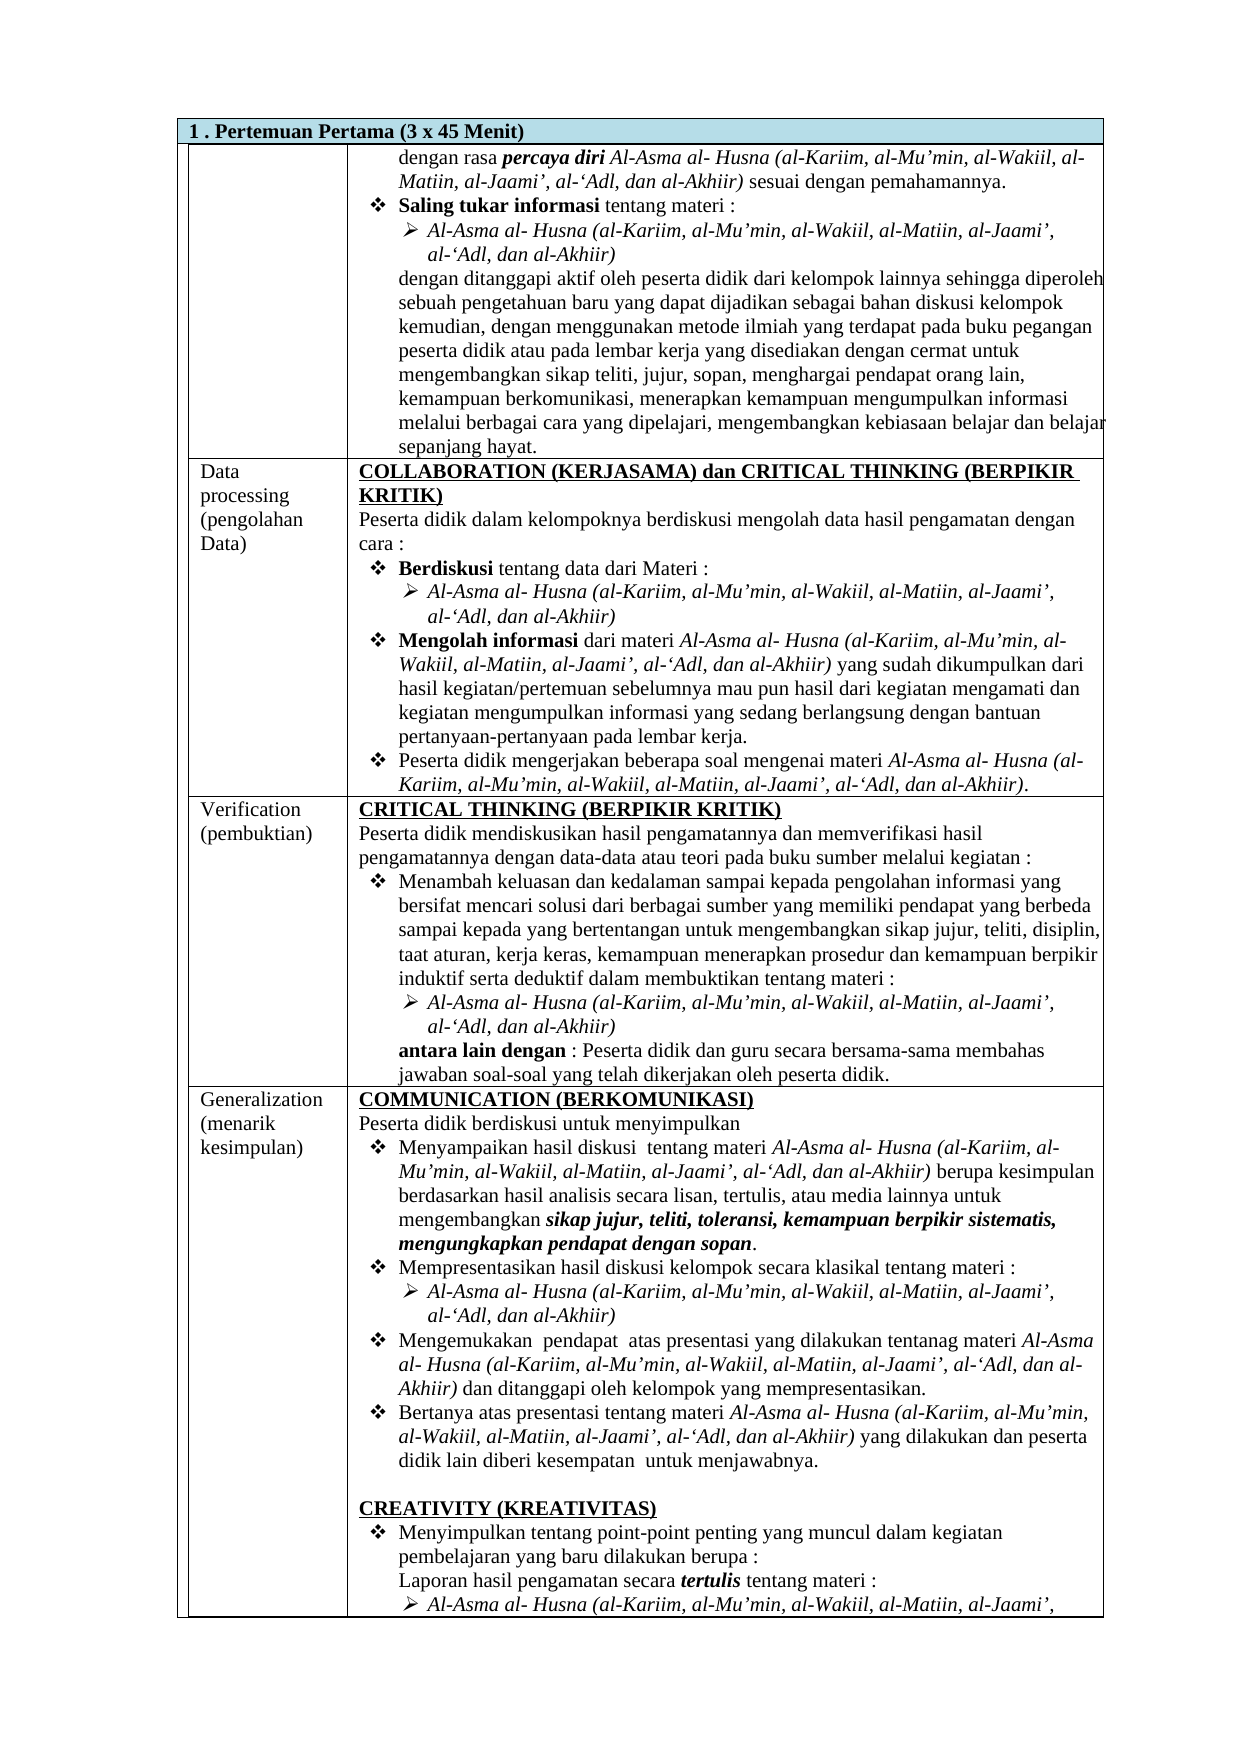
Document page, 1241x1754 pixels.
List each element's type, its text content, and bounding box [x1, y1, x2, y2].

table_cell [189, 145, 347, 458]
table_cell [178, 144, 188, 1617]
table_cell [348, 145, 1103, 458]
table_cell [189, 1087, 347, 1616]
table_cell [348, 1087, 1103, 1616]
table_cell [189, 797, 347, 1086]
table_cell [189, 459, 347, 796]
table_header 1 . Pertemuan Pertama (3 x 45 Menit) [178, 119, 1103, 143]
table_cell [348, 797, 1103, 1086]
table_cell [348, 459, 1103, 796]
